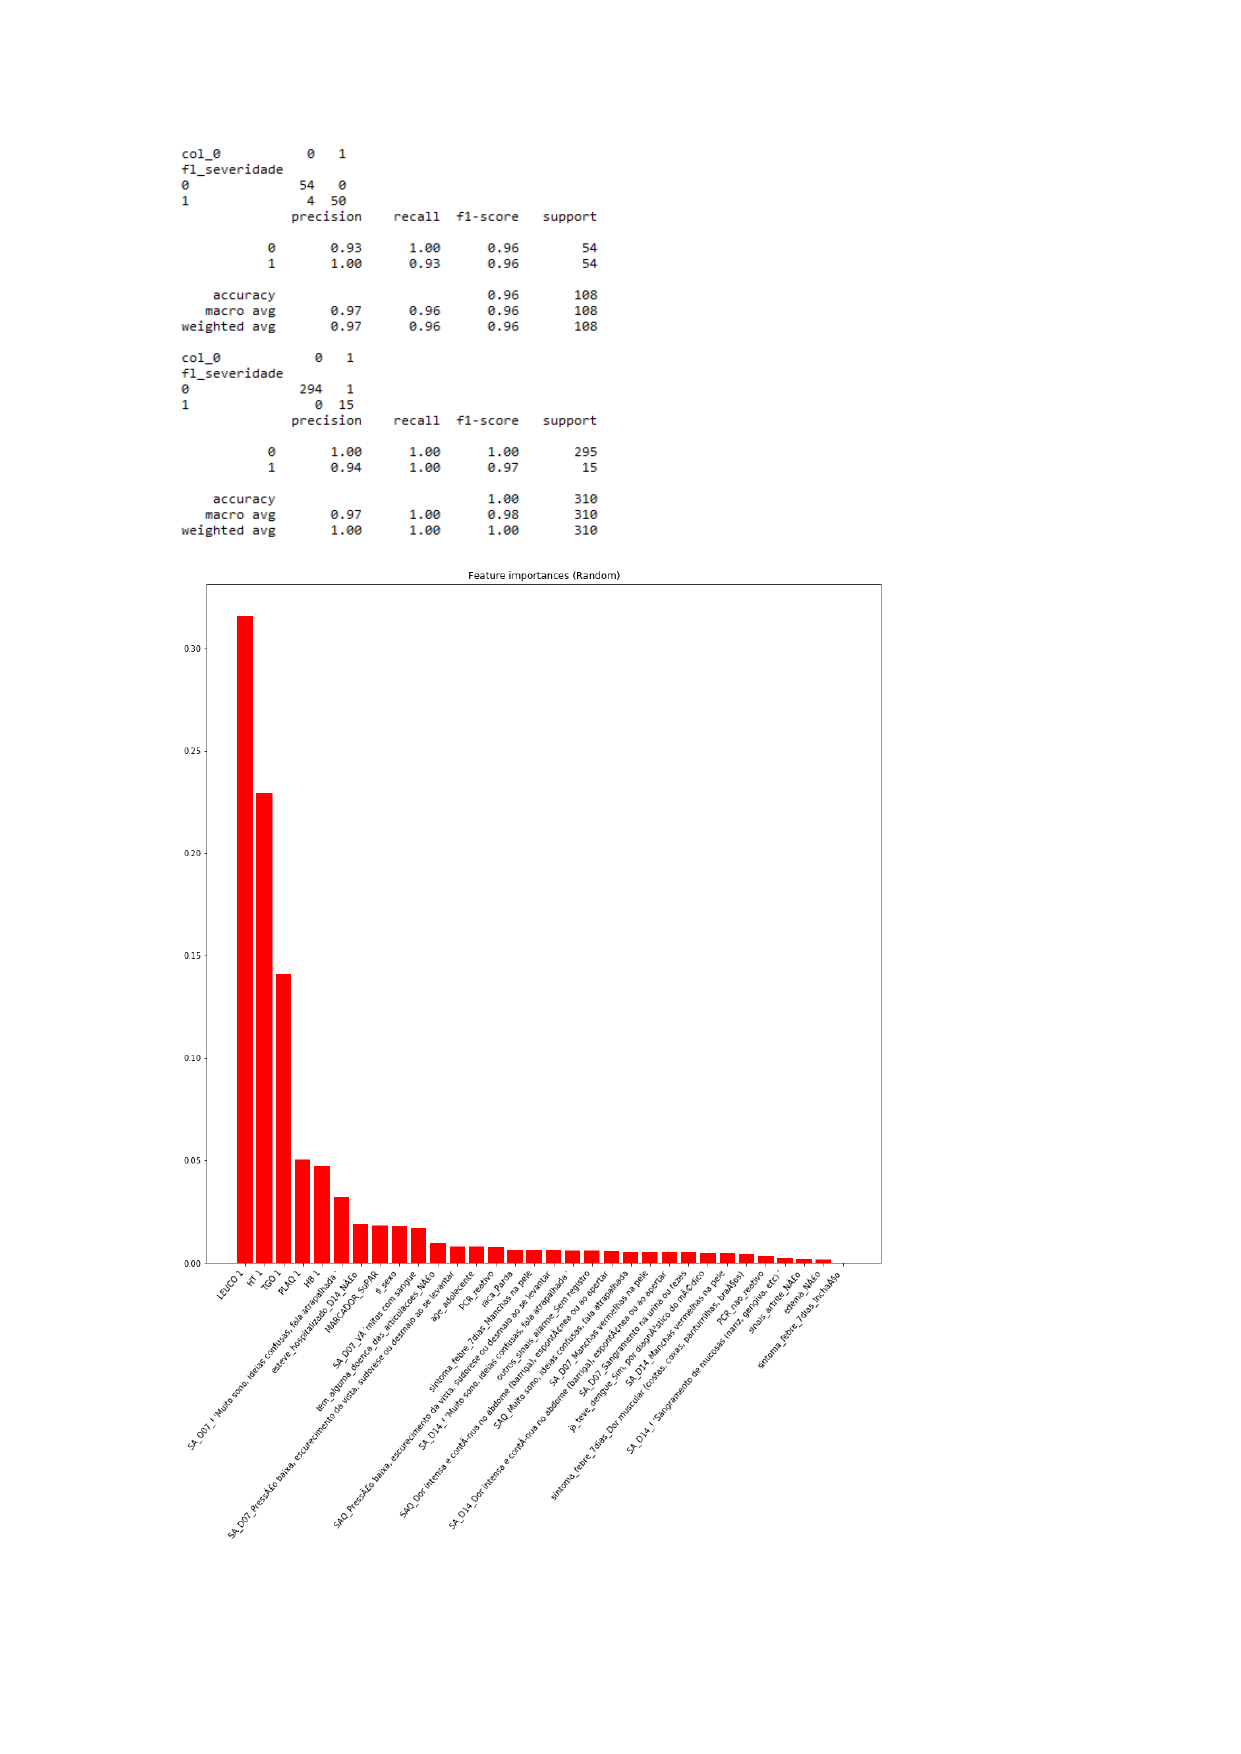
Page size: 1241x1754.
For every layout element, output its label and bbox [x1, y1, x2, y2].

picture [177, 147, 609, 547]
picture [177, 565, 886, 1546]
